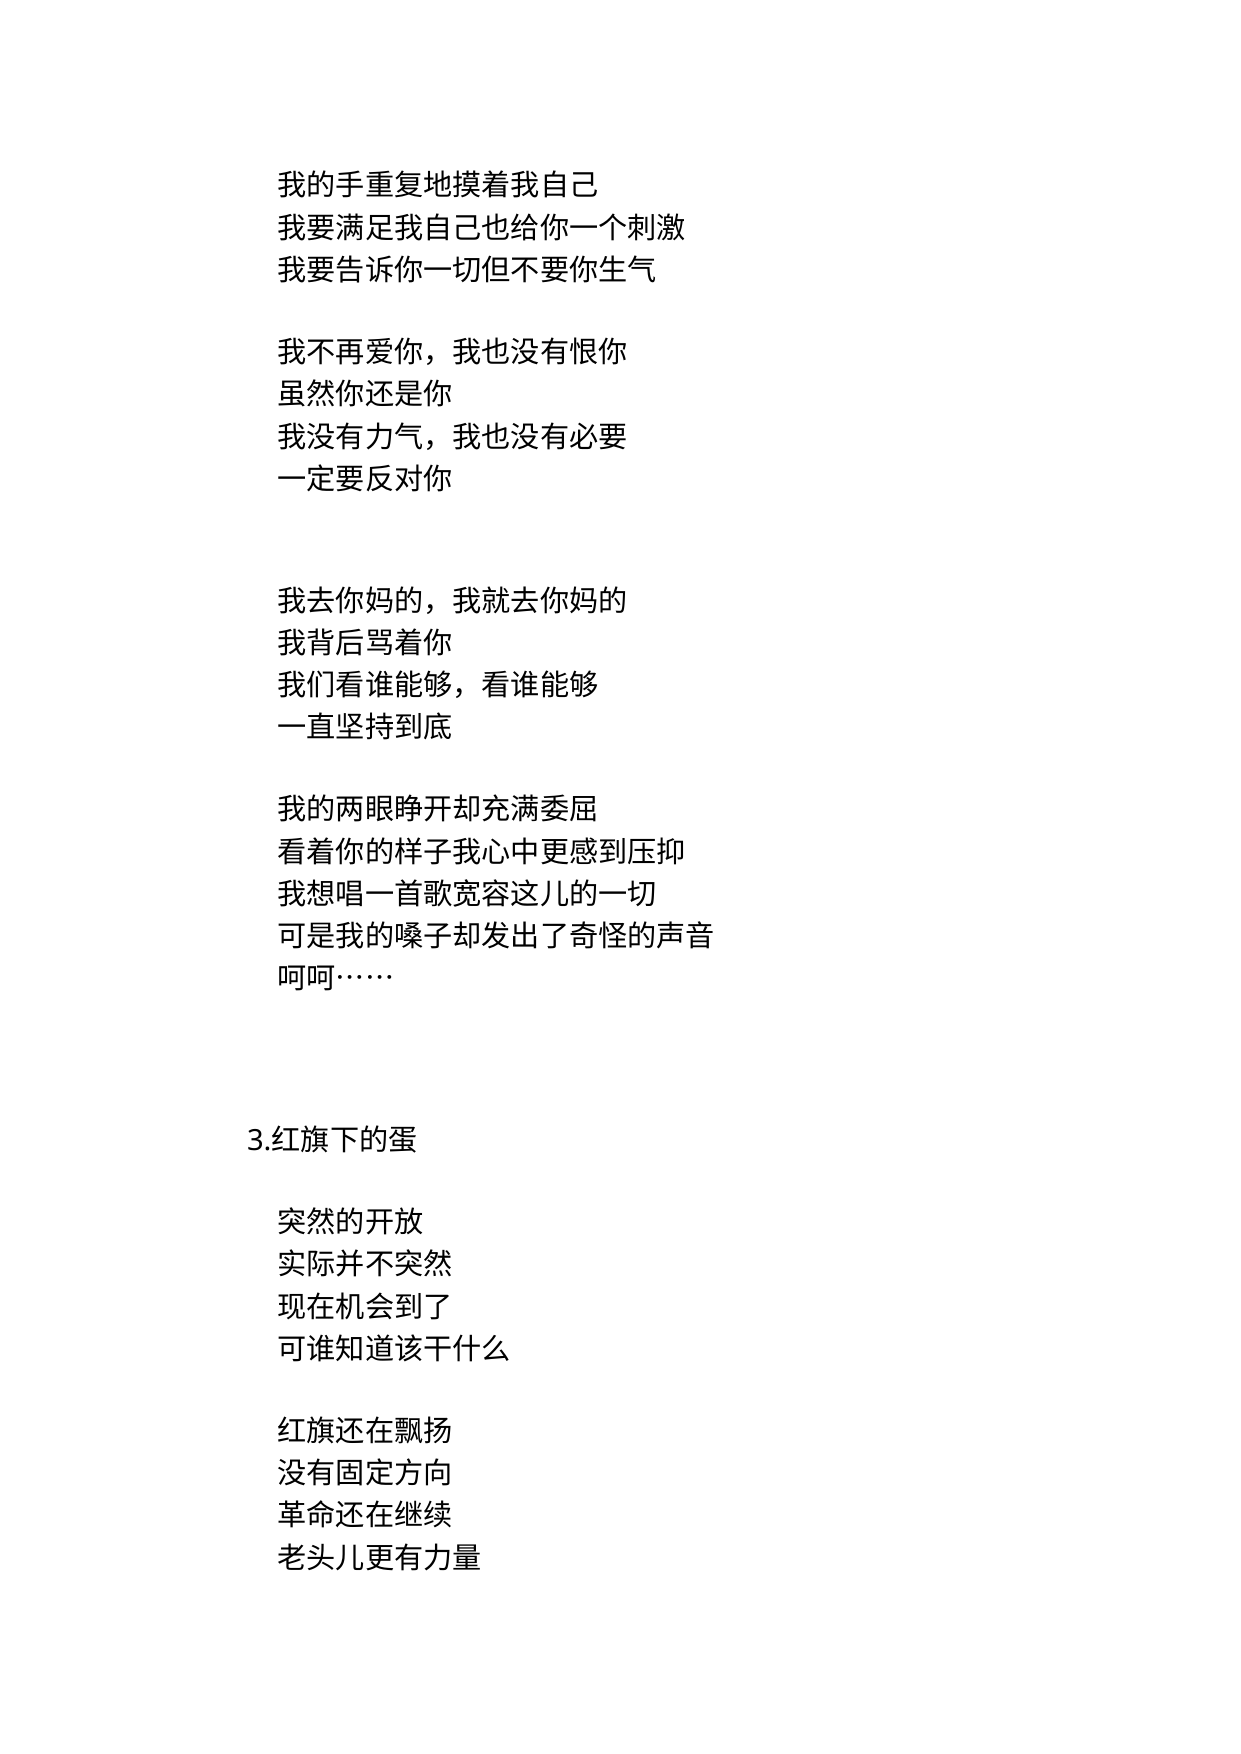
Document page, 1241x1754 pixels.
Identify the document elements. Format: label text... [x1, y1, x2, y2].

text 可是我的嗓子却发出了奇怪的声音 [187, 913, 1053, 955]
text 看着你的样子我心中更感到压抑 [187, 828, 1053, 871]
text 我的两眼睁开却充满委屈 [187, 786, 1053, 828]
text 突然的开放 [187, 1198, 1053, 1241]
text 我不再爱你，我也没有恨你 [187, 328, 1053, 371]
text 3.红旗下的蛋 [187, 1116, 1053, 1159]
text 我要满足我自己也给你一个刺激 [187, 204, 1053, 247]
text 革命还在继续 [187, 1492, 1053, 1534]
text 呵呵…… [187, 955, 1053, 997]
text 我的手重复地摸着我自己 [187, 162, 1053, 204]
text 一直坚持到底 [187, 704, 1053, 746]
text 可谁知道该干什么 [187, 1325, 1053, 1368]
text 我去你妈的，我就去你妈的 [187, 577, 1053, 619]
text 现在机会到了 [187, 1283, 1053, 1325]
text 虽然你还是你 [187, 371, 1053, 413]
text 老头儿更有力量 [187, 1534, 1053, 1577]
text 一定要反对你 [187, 455, 1053, 498]
text 实际并不突然 [187, 1241, 1053, 1283]
text 我背后骂着你 [187, 619, 1053, 662]
text 我没有力气，我也没有必要 [187, 413, 1053, 455]
text 红旗还在飘扬 [187, 1407, 1053, 1450]
text 我们看谁能够，看谁能够 [187, 662, 1053, 704]
text 没有固定方向 [187, 1450, 1053, 1492]
text 我想唱一首歌宽容这儿的一切 [187, 871, 1053, 913]
text 我要告诉你一切但不要你生气 [187, 247, 1053, 289]
